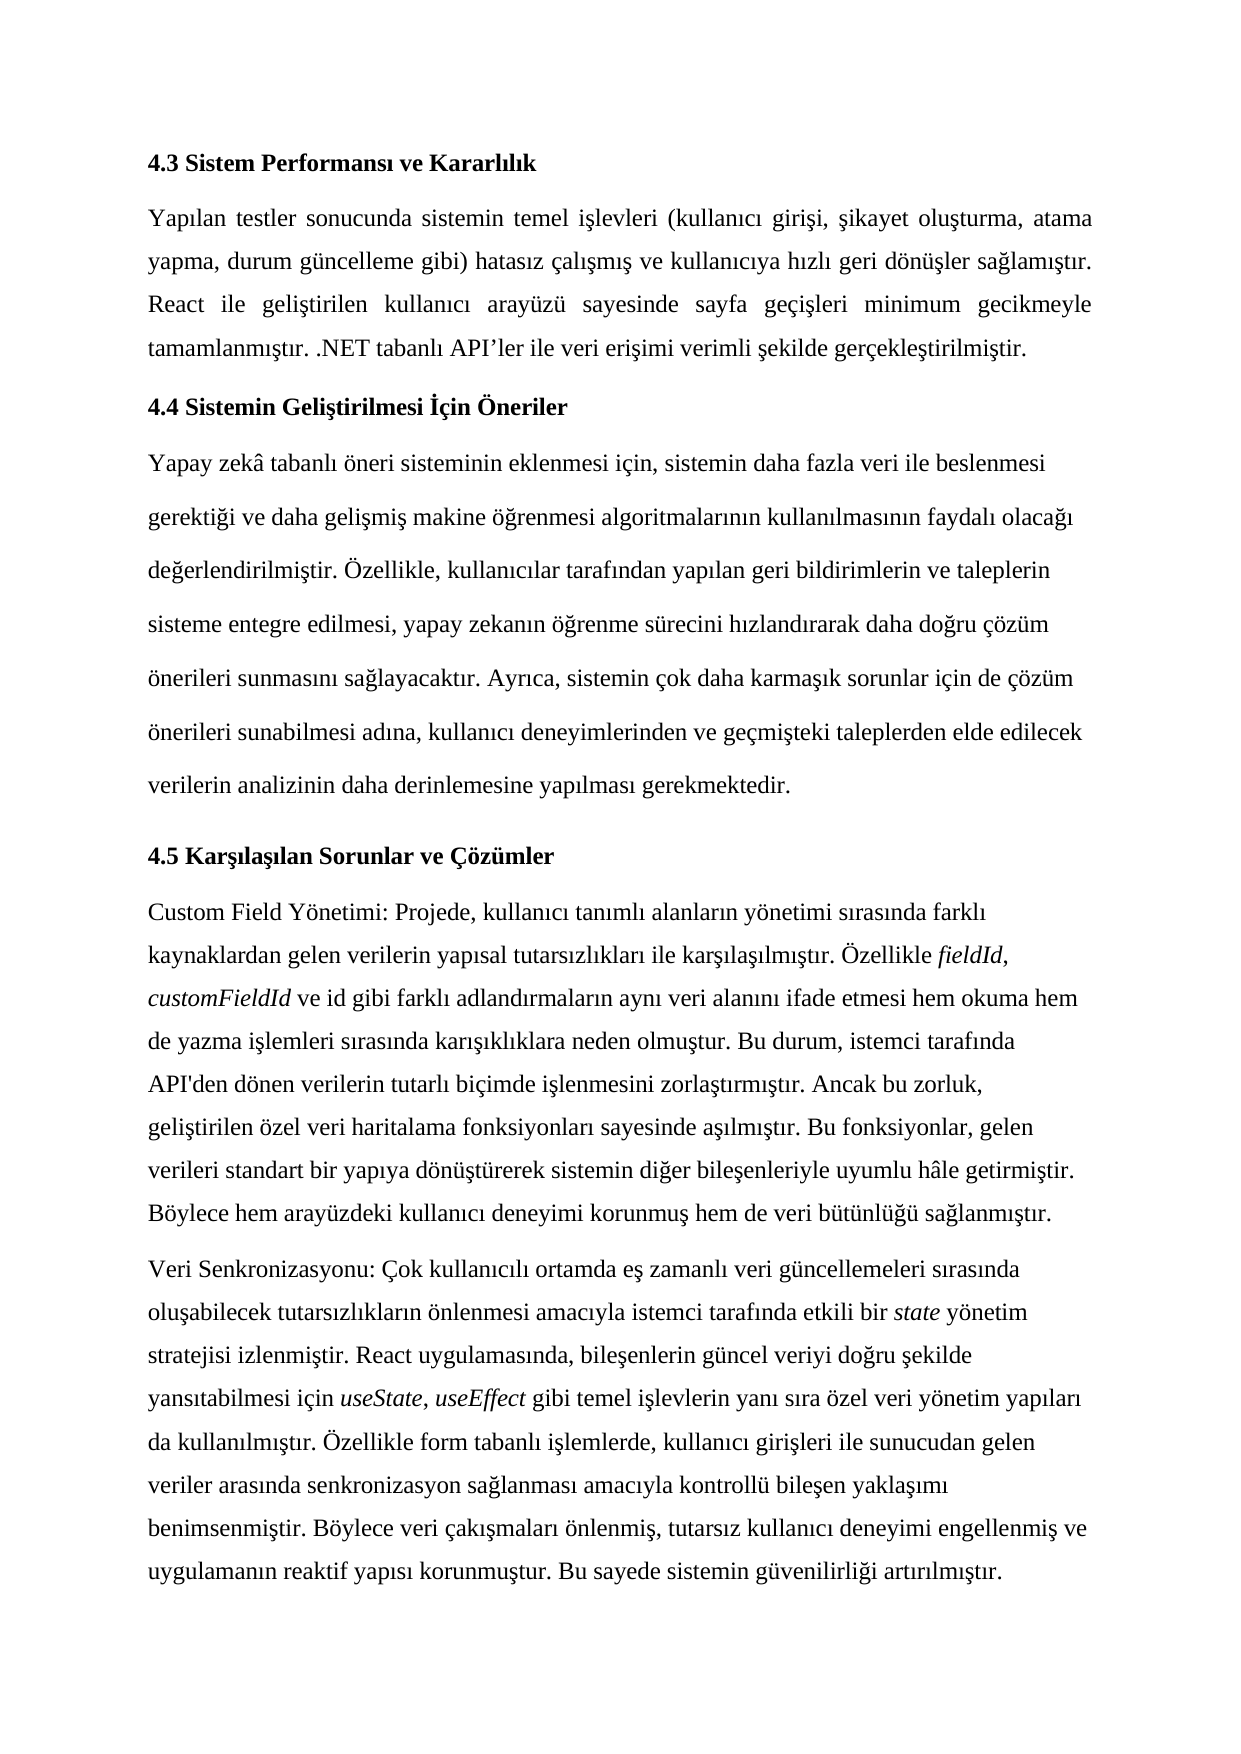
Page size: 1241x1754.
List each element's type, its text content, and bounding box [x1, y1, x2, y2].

text Custom Field Yönetimi: Projede, kullanıcı tanımlı alanların yönetimi sırasında farklı kaynaklardan gelen verilerin yapısal tutarsızlıkları ile karşılaşılmıştır. Özellikle fieldId, customFieldId ve id gibi farklı adlandırmaların aynı veri alanını ifade etmesi hem okuma hem de yazma işlemleri sırasında karışıklıklara neden olmuştur. Bu durum, istemci tarafında API'den dönen verilerin tutarlı biçimde işlenmesini zorlaştırmıştır. Ancak bu zorluk, geliştirilen özel veri haritalama fonksiyonları sayesinde aşılmıştır. Bu fonksiyonlar, gelen verileri standart bir yapıya dönüştürerek sistemin diğer bileşenleriyle uyumlu hâle getirmiştir. Böylece hem arayüzdeki kullanıcı deneyimi korunmuş hem de veri bütünlüğü sağlanmıştır. [148, 897, 1093, 1227]
text Yapılan testler sonucunda sistemin temel işlevleri (kullanıcı girişi, şikayet oluşturma, atama yapma, durum güncelleme gibi) hatasız çalışmış ve kullanıcıya hızlı geri dönüşler sağlamıştır. React ile geliştirilen kullanıcı arayüzü sayesinde sayfa geçişleri minimum gecikmeyle tamamlanmıştır. .NET tabanlı API’ler ile veri erişimi verimli şekilde gerçekleştirilmiştir. [148, 203, 1093, 361]
subtitle 4.5 Karşılaşılan Sorunlar ve Çözümler [148, 841, 1093, 870]
subtitle 4.4 Sistemin Geliştirilmesi İçin Öneriler [148, 392, 1093, 421]
text Veri Senkronizasyonu: Çok kullanıcılı ortamda eş zamanlı veri güncellemeleri sırasında oluşabilecek tutarsızlıkların önlenmesi amacıyla istemci tarafında etkili bir state yönetim stratejisi izlenmiştir. React uygulamasında, bileşenlerin güncel veriyi doğru şekilde yansıtabilmesi için useState, useEffect gibi temel işlevlerin yanı sıra özel veri yönetim yapıları da kullanılmıştır. Özellikle form tabanlı işlemlerde, kullanıcı girişleri ile sunucudan gelen veriler arasında senkronizasyon sağlanması amacıyla kontrollü bileşen yaklaşımı benimsenmiştir. Böylece veri çakışmaları önlenmiş, tutarsız kullanıcı deneyimi engellenmiş ve uygulamanın reaktif yapısı korunmuştur. Bu sayede sistemin güvenilirliği artırılmıştır. [148, 1254, 1093, 1585]
subtitle 4.3 Sistem Performansı ve Kararlılık [148, 148, 1093, 176]
text Yapay zekâ tabanlı öneri sisteminin eklenmesi için, sistemin daha fazla veri ile beslenmesi gerektiği ve daha gelişmiş makine öğrenmesi algoritmalarının kullanılmasının faydalı olacağı değerlendirilmiştir. Özellikle, kullanıcılar tarafından yapılan geri bildirimlerin ve taleplerin sisteme entegre edilmesi, yapay zekanın öğrenme sürecini hızlandırarak daha doğru çözüm önerileri sunmasını sağlayacaktır. Ayrıca, sistemin çok daha karmaşık sorunlar için de çözüm önerileri sunabilmesi adına, kullanıcı deneyimlerinden ve geçmişteki taleplerden elde edilecek verilerin analizinin daha derinlemesine yapılması gerekmektedir. [148, 448, 1085, 799]
